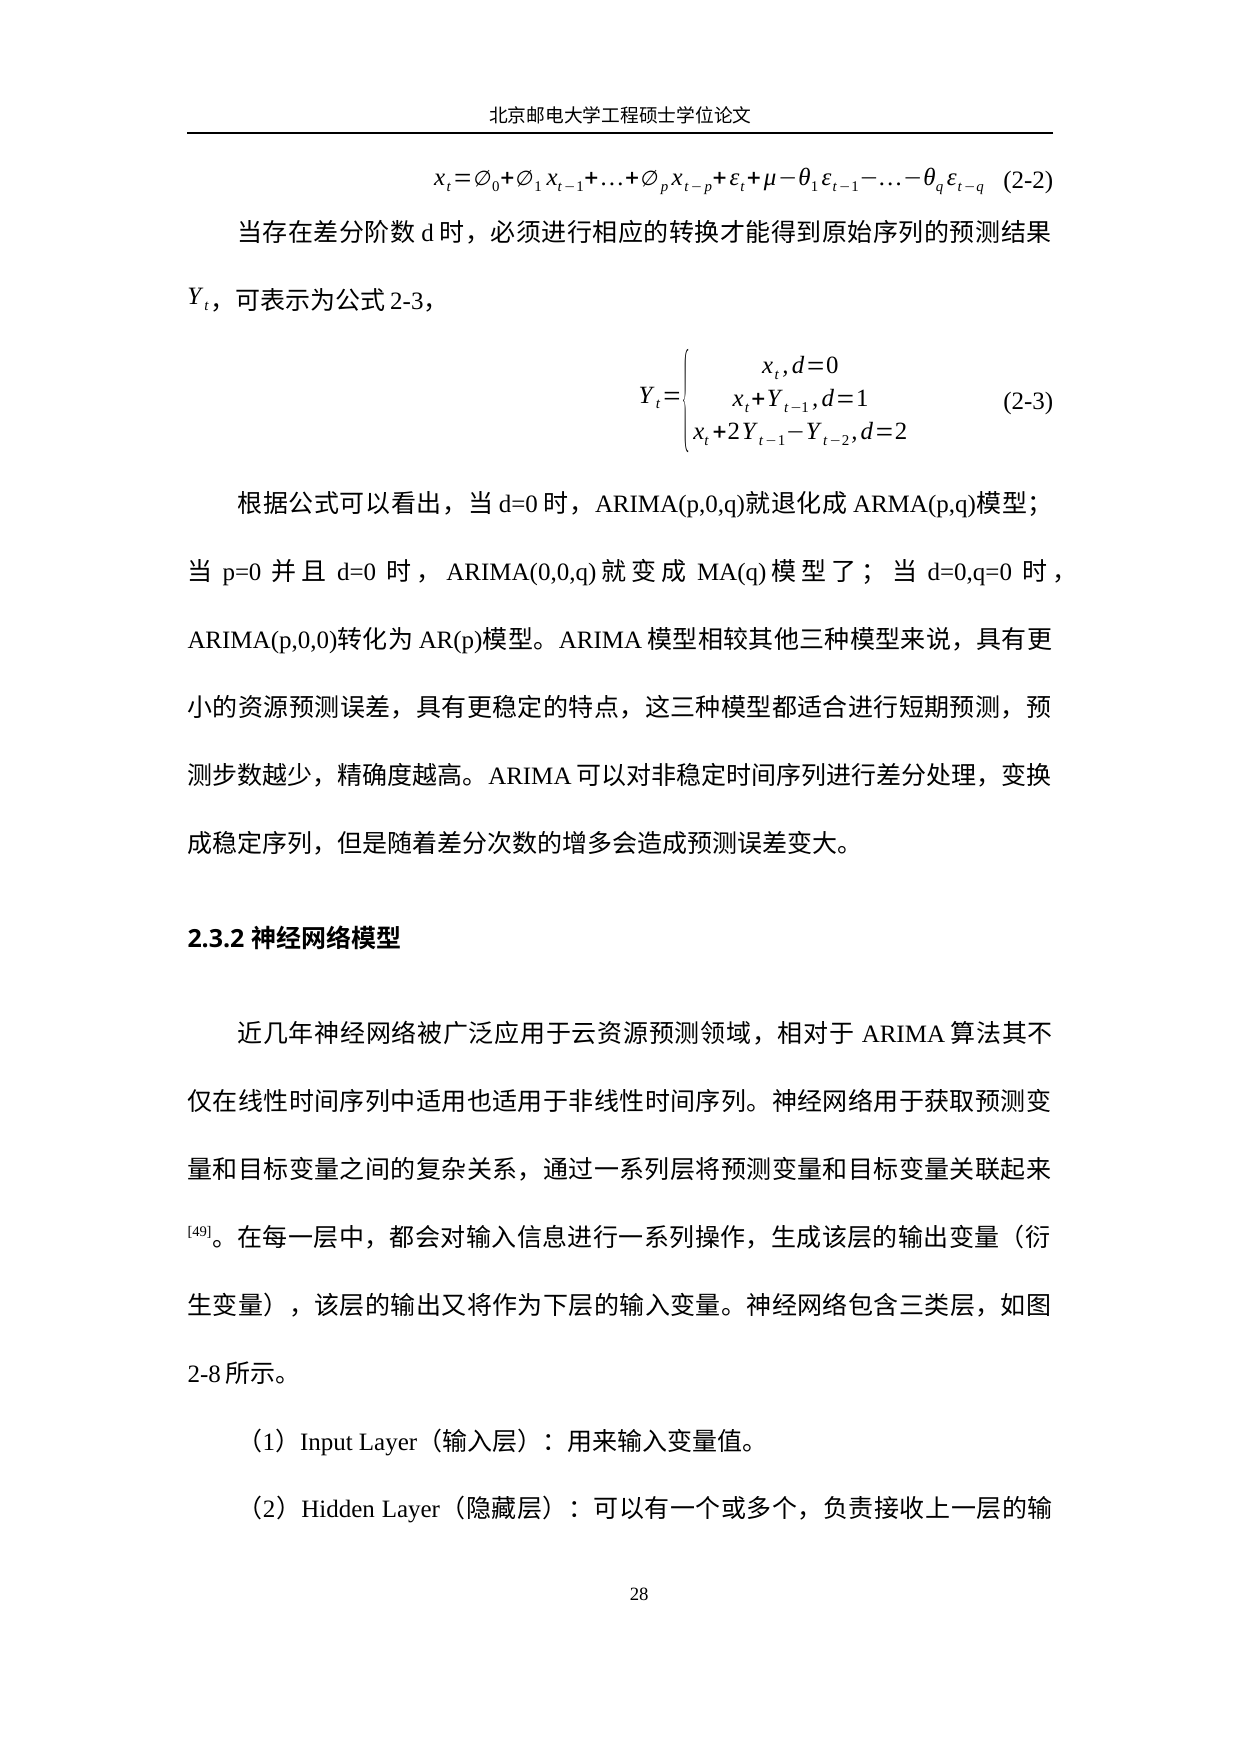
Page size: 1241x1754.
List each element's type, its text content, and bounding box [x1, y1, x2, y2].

text 根据公式可以看出，当d=0时，ARIMA(p,0,q)就退化成ARMA(p,q)模型；当p=0并且d=0时，ARIMA(0,0,q)就变成MA(q)模型了；当d=0,q=0时，ARIMA(p,0,0)转化为AR(p)模型。ARIMA模型相较其他三种模型来说，具有更小的资源预测误差，具有更稳定的特点，这三种模型都适合进行短期预测，预测步数越少，精确度越高。ARIMA可以对非稳定时间序列进行差分处理，变换成稳定序列，但是随着差分次数的增多会造成预测误差变大。 [187, 468, 1053, 876]
text (2-3) [187, 332, 1053, 468]
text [187, 1473, 1053, 1541]
text （1）Input Layer（输入层）：用来输入变量值。 [187, 1405, 1053, 1473]
text (2-2) [187, 162, 1053, 196]
text 当存在差分阶数d时，必须进行相应的转换才能得到原始序列的预测结果，可表示为公式2-3， [187, 196, 1053, 332]
text 近几年神经网络被广泛应用于云资源预测领域，相对于ARIMA算法其不仅在线性时间序列中适用也适用于非线性时间序列。神经网络用于获取预测变量和目标变量之间的复杂关系，通过一系列层将预测变量和目标变量关联起来[49]。在每一层中，都会对输入信息进行一系列操作，生成该层的输出变量（衍生变量），该层的输出又将作为下层的输入变量。神经网络包含三类层，如图2-8所示。 [187, 998, 1053, 1405]
subtitle 2.3.2 神经网络模型 [187, 903, 1053, 971]
